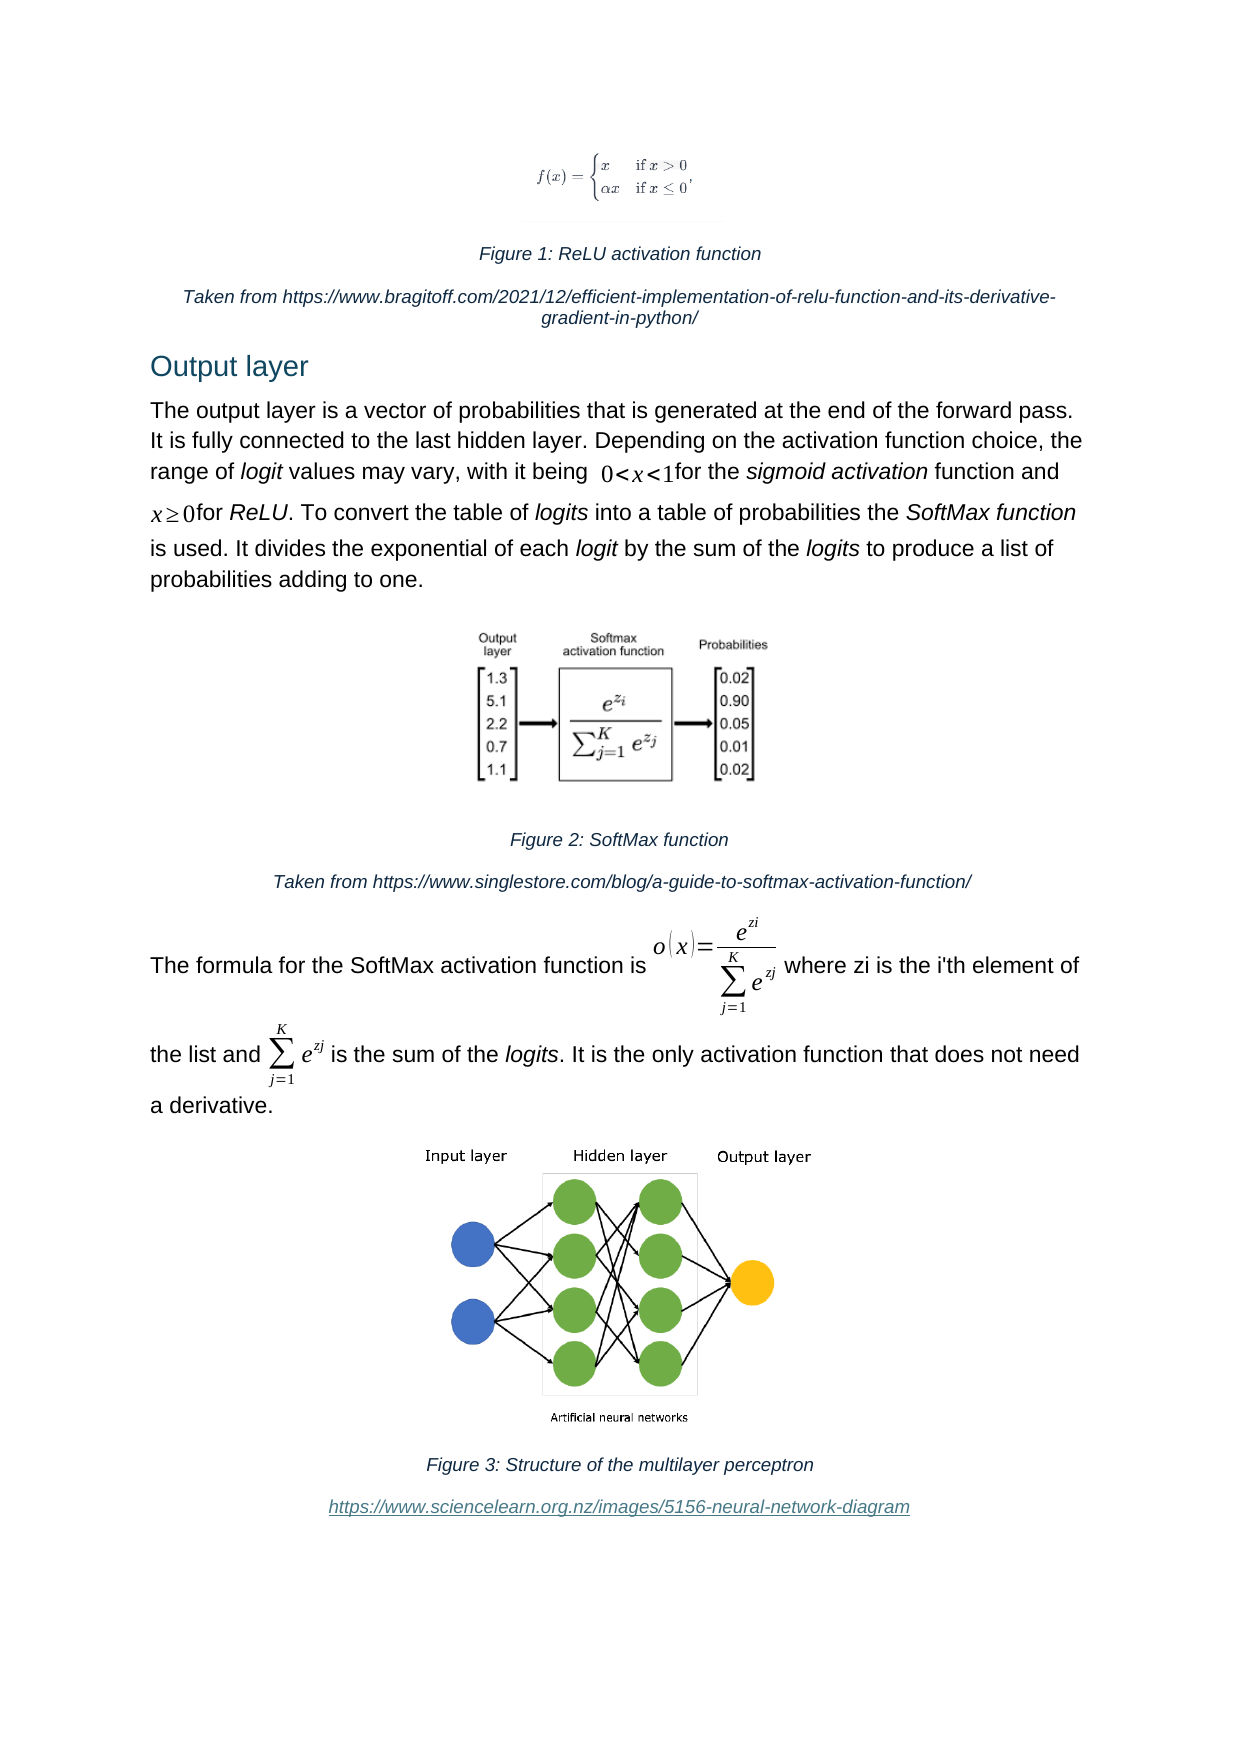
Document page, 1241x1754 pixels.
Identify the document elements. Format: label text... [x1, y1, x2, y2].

picture [460, 613, 780, 807]
picture [407, 1138, 833, 1432]
text Figure 2: SoftMax function [150, 829, 1090, 851]
text Figure 1: ReLU activation function [150, 243, 1090, 265]
text The output layer is a vector of probabilities that is generated at the end of the forward pass. It is fully connected to the last hidden layer. Depending on the activation function choice, the range of logit values may vary, with it being for the sigmoid activation function and for ReLU. To convert the table of logits into a table of probabilities the SoftMax function is used. It divides the exponential of each logit by the sum of the logits to produce a list of probabilities adding to one. [150, 397, 1090, 592]
text Taken from https://www.bragitoff.com/2021/12/efficient-implementation-of-relu-function-and-its-derivative-gradient-in-python/ [150, 286, 1090, 329]
subtitle Output layer [150, 349, 1090, 383]
text Figure 3: Structure of the multilayer perceptron [150, 1454, 1090, 1476]
picture [522, 150, 725, 222]
text The formula for the SoftMax activation function is where zi is the i'th element of the list and is the sum of the logits. It is the only activation function that does not need a derivative. [150, 914, 1090, 1118]
text https://www.sciencelearn.org.nz/images/5156-neural-network-diagram [150, 1496, 1090, 1518]
text Taken from https://www.singlestore.com/blog/a-guide-to-softmax-activation-function/ [150, 871, 1090, 893]
